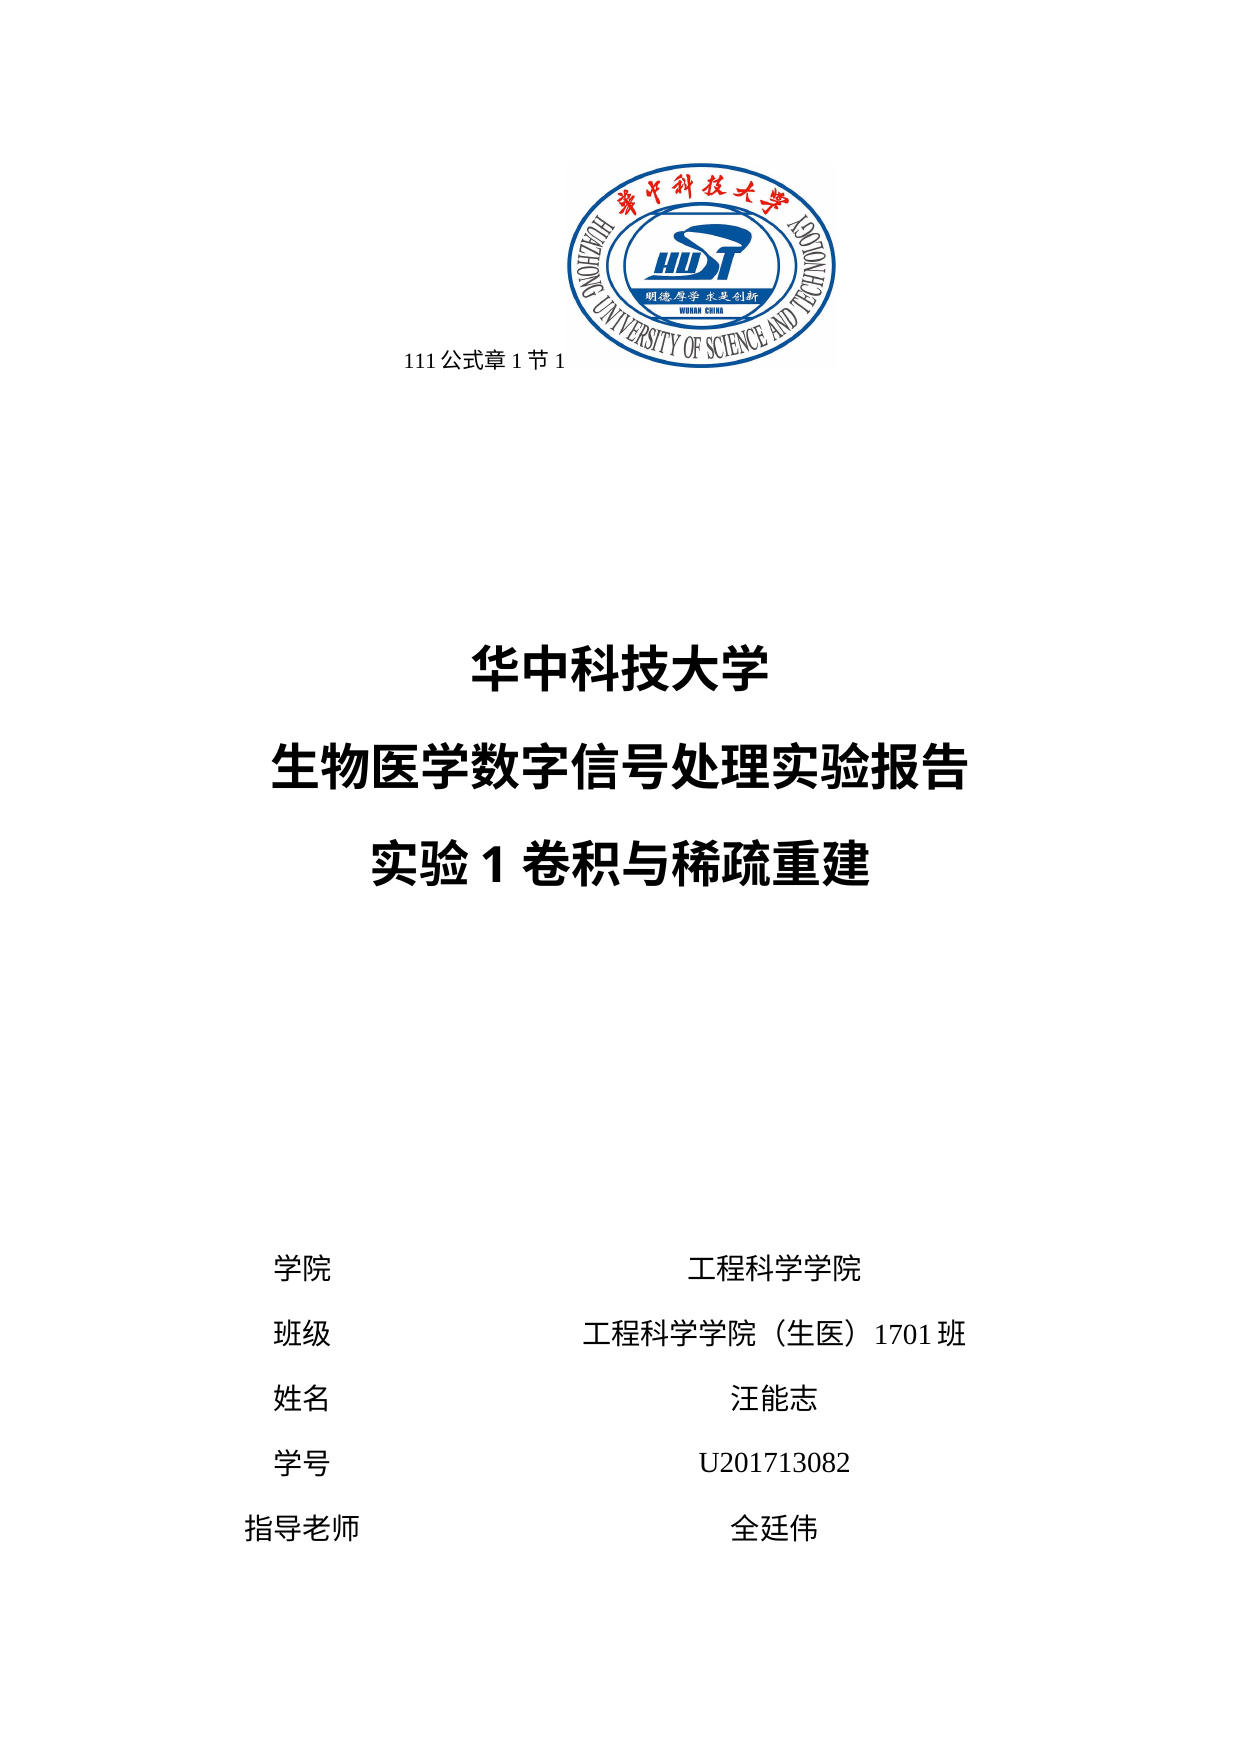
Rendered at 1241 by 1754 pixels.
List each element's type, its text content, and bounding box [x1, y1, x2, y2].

table_cell 指导老师 [148, 1495, 457, 1559]
table_cell U201713082 [457, 1430, 1091, 1494]
text 实验1 卷积与稀疏重建 [148, 812, 1092, 909]
text 生物医学数字信号处理实验报告 [148, 714, 1092, 812]
table_header 工程科学学院 [457, 1235, 1091, 1299]
table_header 学院 [148, 1235, 457, 1299]
table_cell 姓名 [148, 1365, 457, 1429]
table_cell 工程科学学院（生医）1701班 [457, 1300, 1091, 1364]
table_cell 汪能志 [457, 1365, 1091, 1429]
picture [565, 162, 837, 369]
table_cell 学号 [148, 1430, 457, 1494]
text 华中科技大学 [148, 617, 1092, 714]
table_cell 全廷伟 [457, 1495, 1091, 1559]
table_cell 班级 [148, 1300, 457, 1364]
